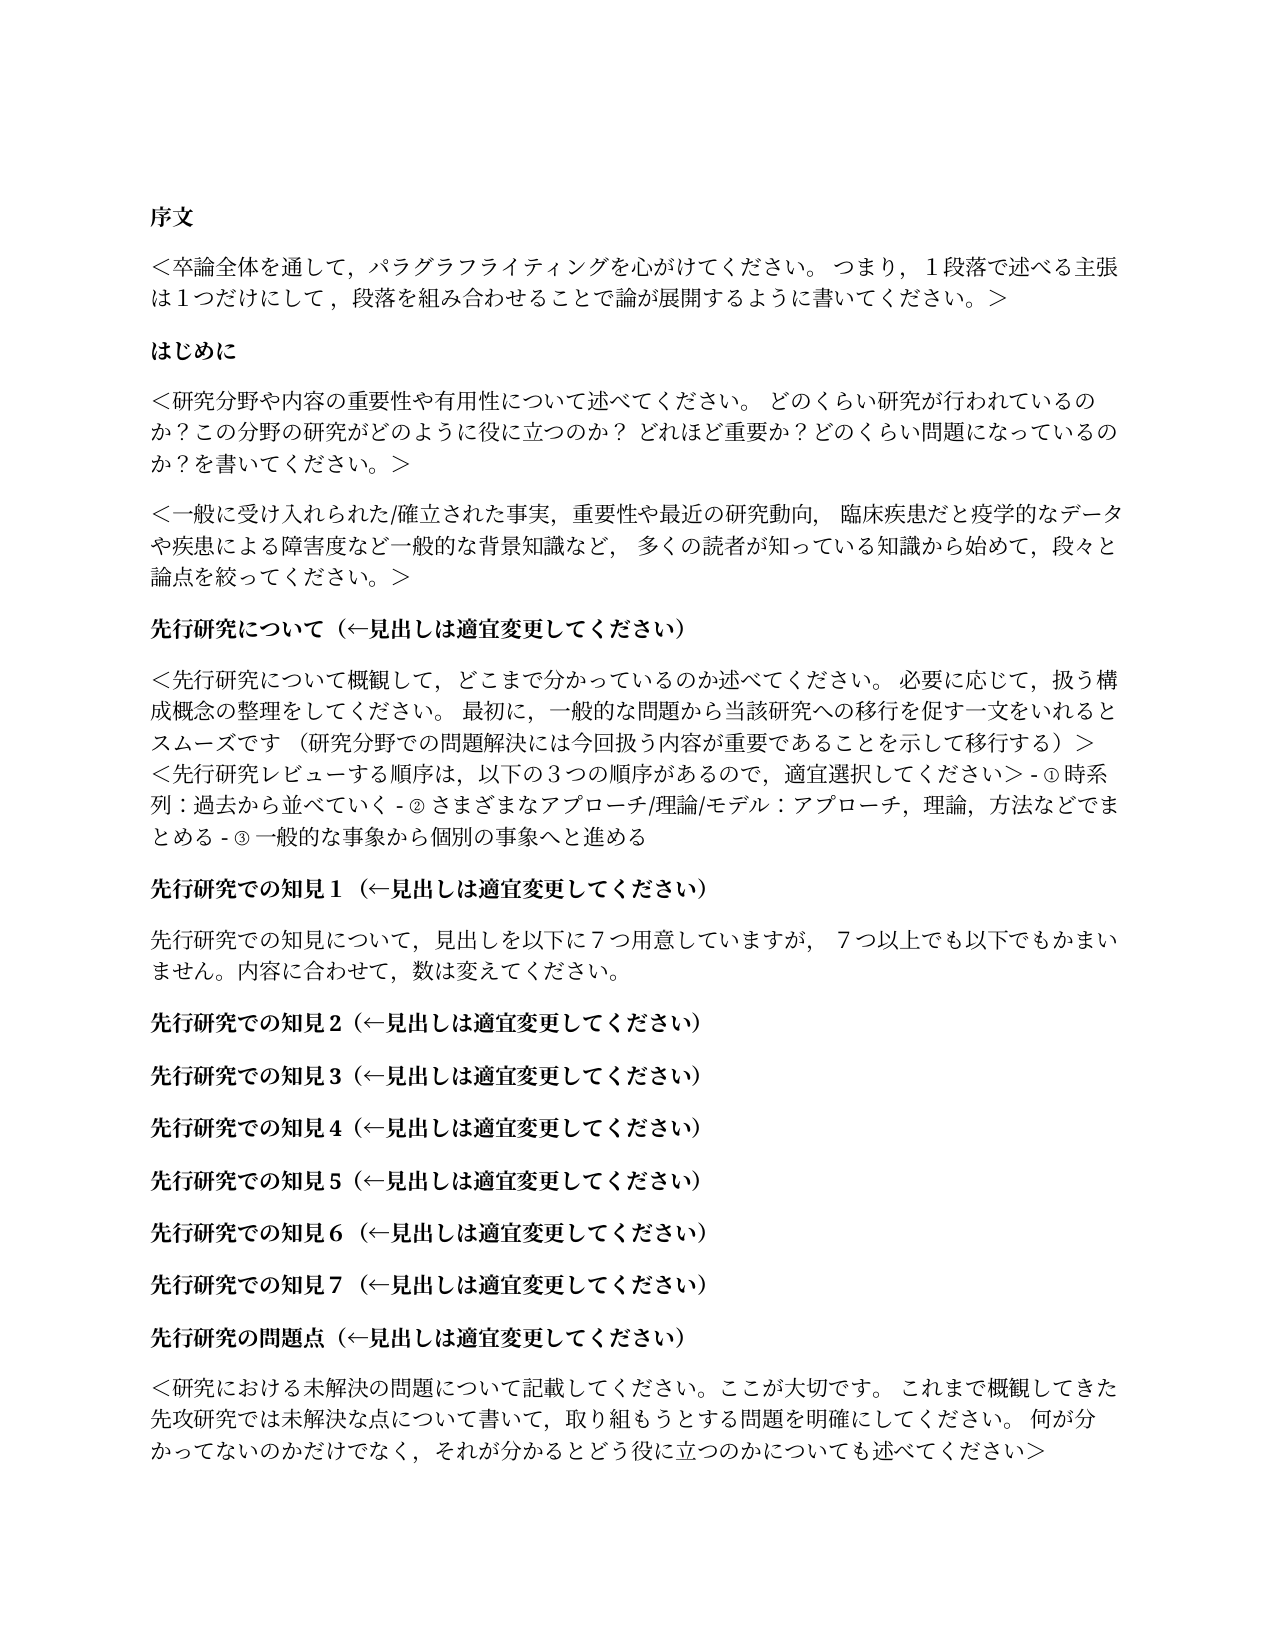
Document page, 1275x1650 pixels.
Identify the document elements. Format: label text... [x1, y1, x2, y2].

subtitle 先行研究での知見3（←見出しは適宜変更してください） [150, 1059, 1125, 1091]
subtitle 先行研究について（←見出しは適宜変更してください） [150, 613, 1125, 644]
text ＜先行研究について概観して，どこまで分かっているのか述べてください。 必要に応じて，扱う構成概念の整理をしてください。 最初に，一般的な問題から当該研究への移行を促す一文をいれるとスムーズです （研究分野での問題解決には今回扱う内容が重要であることを示して移行する）＞ ＜先行研究レビューする順序は，以下の３つの順序があるので，適宜選択してください＞ - ①時系列：過去から並べていく - ②さまざまなアプローチ/理論/モデル：アプローチ，理論，方法などでまとめる - ③一般的な事象から個別の事象へと進める [150, 663, 1125, 852]
subtitle 先行研究での知見１（←見出しは適宜変更してください） [150, 873, 1125, 904]
subtitle 先行研究での知見６（←見出しは適宜変更してください） [150, 1216, 1125, 1248]
subtitle 先行研究での知見5（←見出しは適宜変更してください） [150, 1164, 1125, 1195]
text ＜研究における未解決の問題について記載してください。ここが大切です。 これまで概観してきた先攻研究では未解決な点について書いて，取り組もうとする問題を明確にしてください。 何が分かってないのかだけでなく，それが分かるとどう役に立つのかについても述べてください＞ [150, 1371, 1125, 1465]
subtitle はじめに [150, 334, 1125, 365]
subtitle 先行研究での知見７（←見出しは適宜変更してください） [150, 1268, 1125, 1300]
text ＜卒論全体を通して，パラグラフライティングを心がけてください。 つまり，１段落で述べる主張は１つだけにして ，段落を組み合わせることで論が展開するように書いてください。＞ [150, 250, 1125, 313]
subtitle 先行研究での知見4（←見出しは適宜変更してください） [150, 1111, 1125, 1143]
text ＜一般に受け入れられた/確立された事実，重要性や最近の研究動向， 臨床疾患だと疫学的なデータや疾患による障害度など一般的な背景知識など， 多くの読者が知っている知識から始めて，段々と論点を絞ってください。＞ [150, 497, 1125, 592]
text 先行研究での知見について，見出しを以下に７つ用意していますが， ７つ以上でも以下でもかまいません。内容に合わせて，数は変えてください。 [150, 923, 1125, 986]
subtitle 先行研究での知見2（←見出しは適宜変更してください） [150, 1007, 1125, 1038]
subtitle 先行研究の問題点（←見出しは適宜変更してください） [150, 1321, 1125, 1352]
subtitle 序文 [150, 200, 1125, 231]
text ＜研究分野や内容の重要性や有用性について述べてください。 どのくらい研究が行われているのか？この分野の研究がどのように役に立つのか？ どれほど重要か？どのくらい問題になっているのか？を書いてください。＞ [150, 384, 1125, 478]
